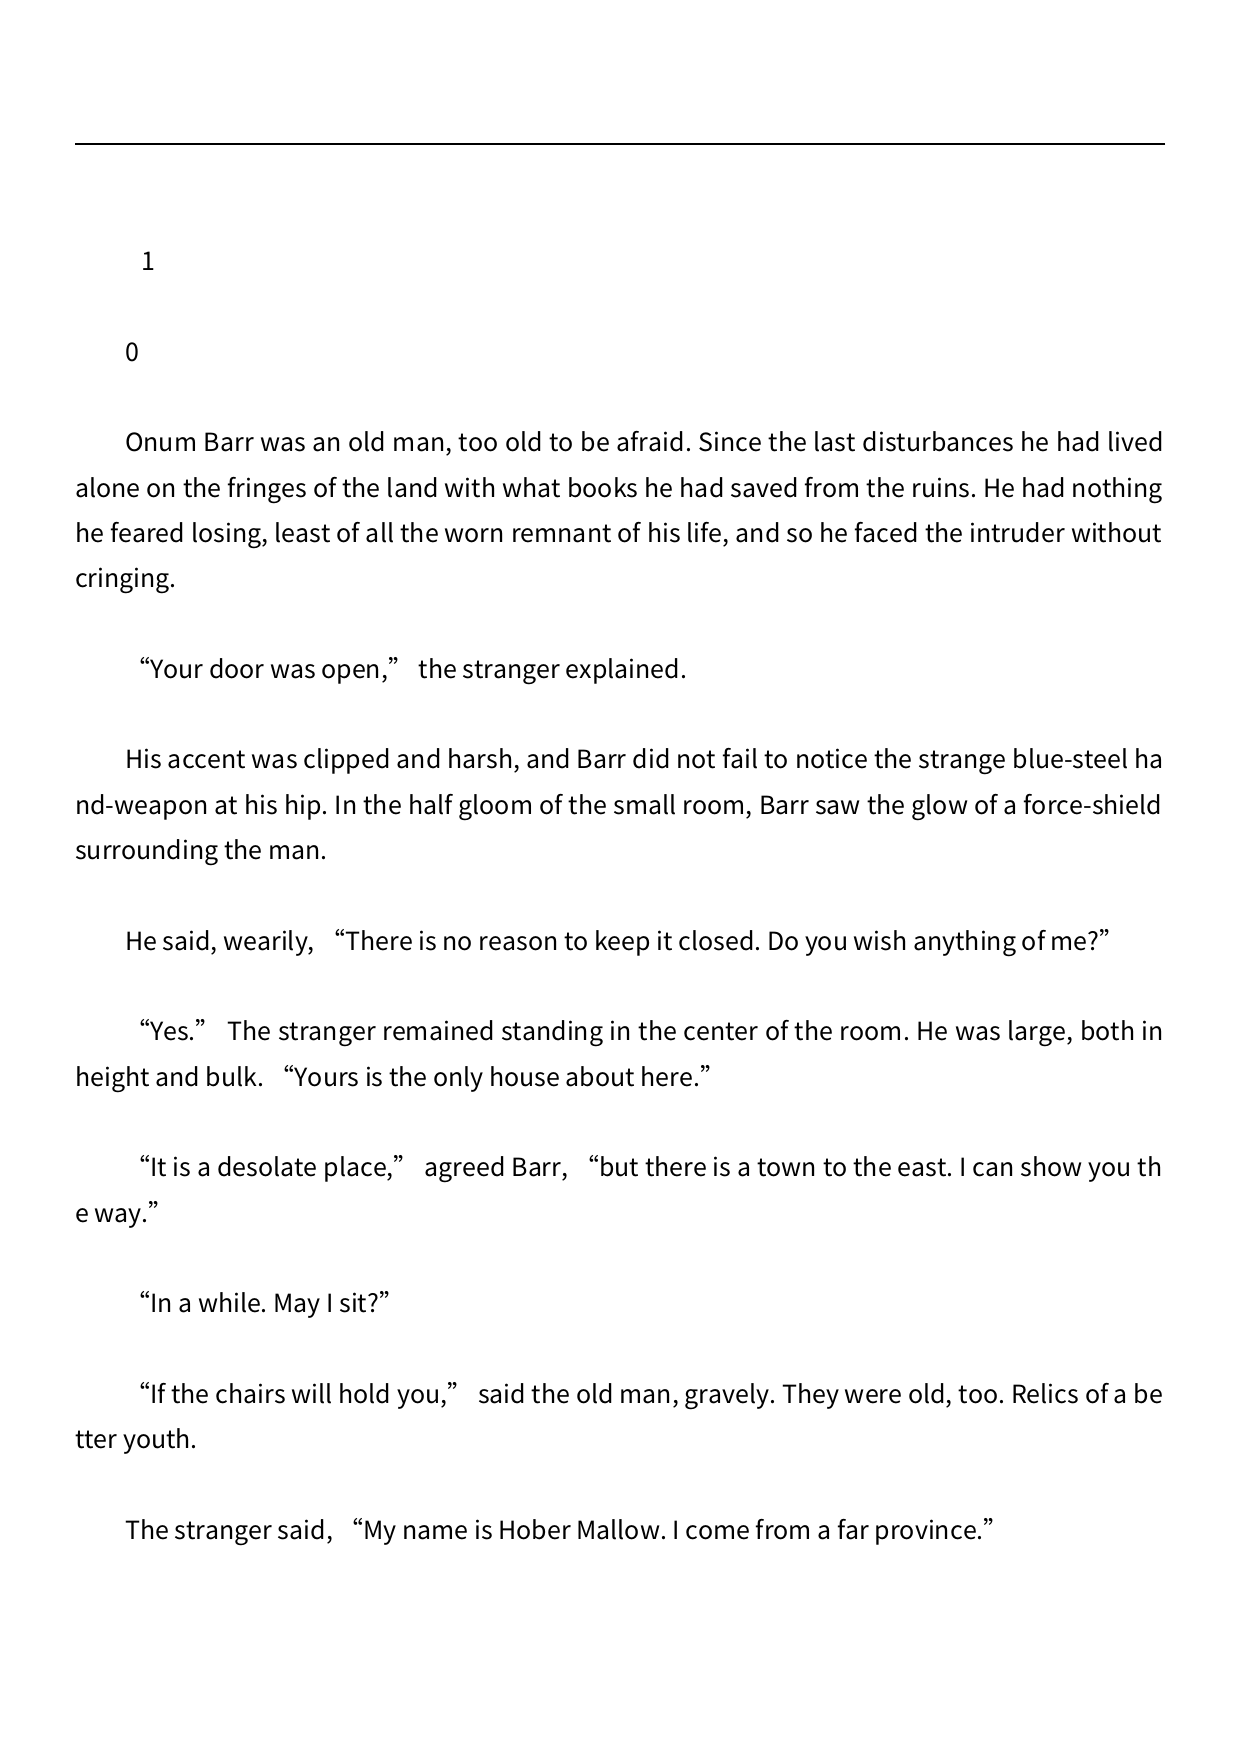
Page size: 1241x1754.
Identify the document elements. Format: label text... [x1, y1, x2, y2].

text The stranger said, “My name is Hober Mallow. I come from a far province.” [75, 1506, 1165, 1551]
text “Your door was open,” the stranger explained. [75, 645, 1165, 690]
text His accent was clipped and harsh, and Barr did not fail to notice the strange blue-steel hand-weapon at his hip. In the half gloom of the small room, Barr saw the glow of a force-shield surrounding the man. [75, 736, 1165, 871]
text “In a while. May I sit?” [75, 1279, 1165, 1324]
text “If the chairs will hold you,” said the old man, gravely. They were old, too. Relics of a better youth. [75, 1370, 1165, 1461]
text “Yes.” The stranger remained standing in the center of the room. He was large, both in height and bulk. “Yours is the only house about here.” [75, 1007, 1165, 1098]
text “It is a desolate place,” agreed Barr, “but there is a town to the east. I can show you the way.” [75, 1143, 1165, 1234]
text He said, wearily, “There is no reason to keep it closed. Do you wish anything of me?” [75, 917, 1165, 962]
text 0 [75, 328, 1165, 373]
text 1 [75, 237, 1165, 282]
text Onum Barr was an old man, too old to be afraid. Since the last disturbances he had lived alone on the fringes of the land with what books he had saved from the ruins. He had nothing he feared losing, least of all the worn remnant of his life, and so he faced the intruder without cringing. [75, 418, 1165, 599]
